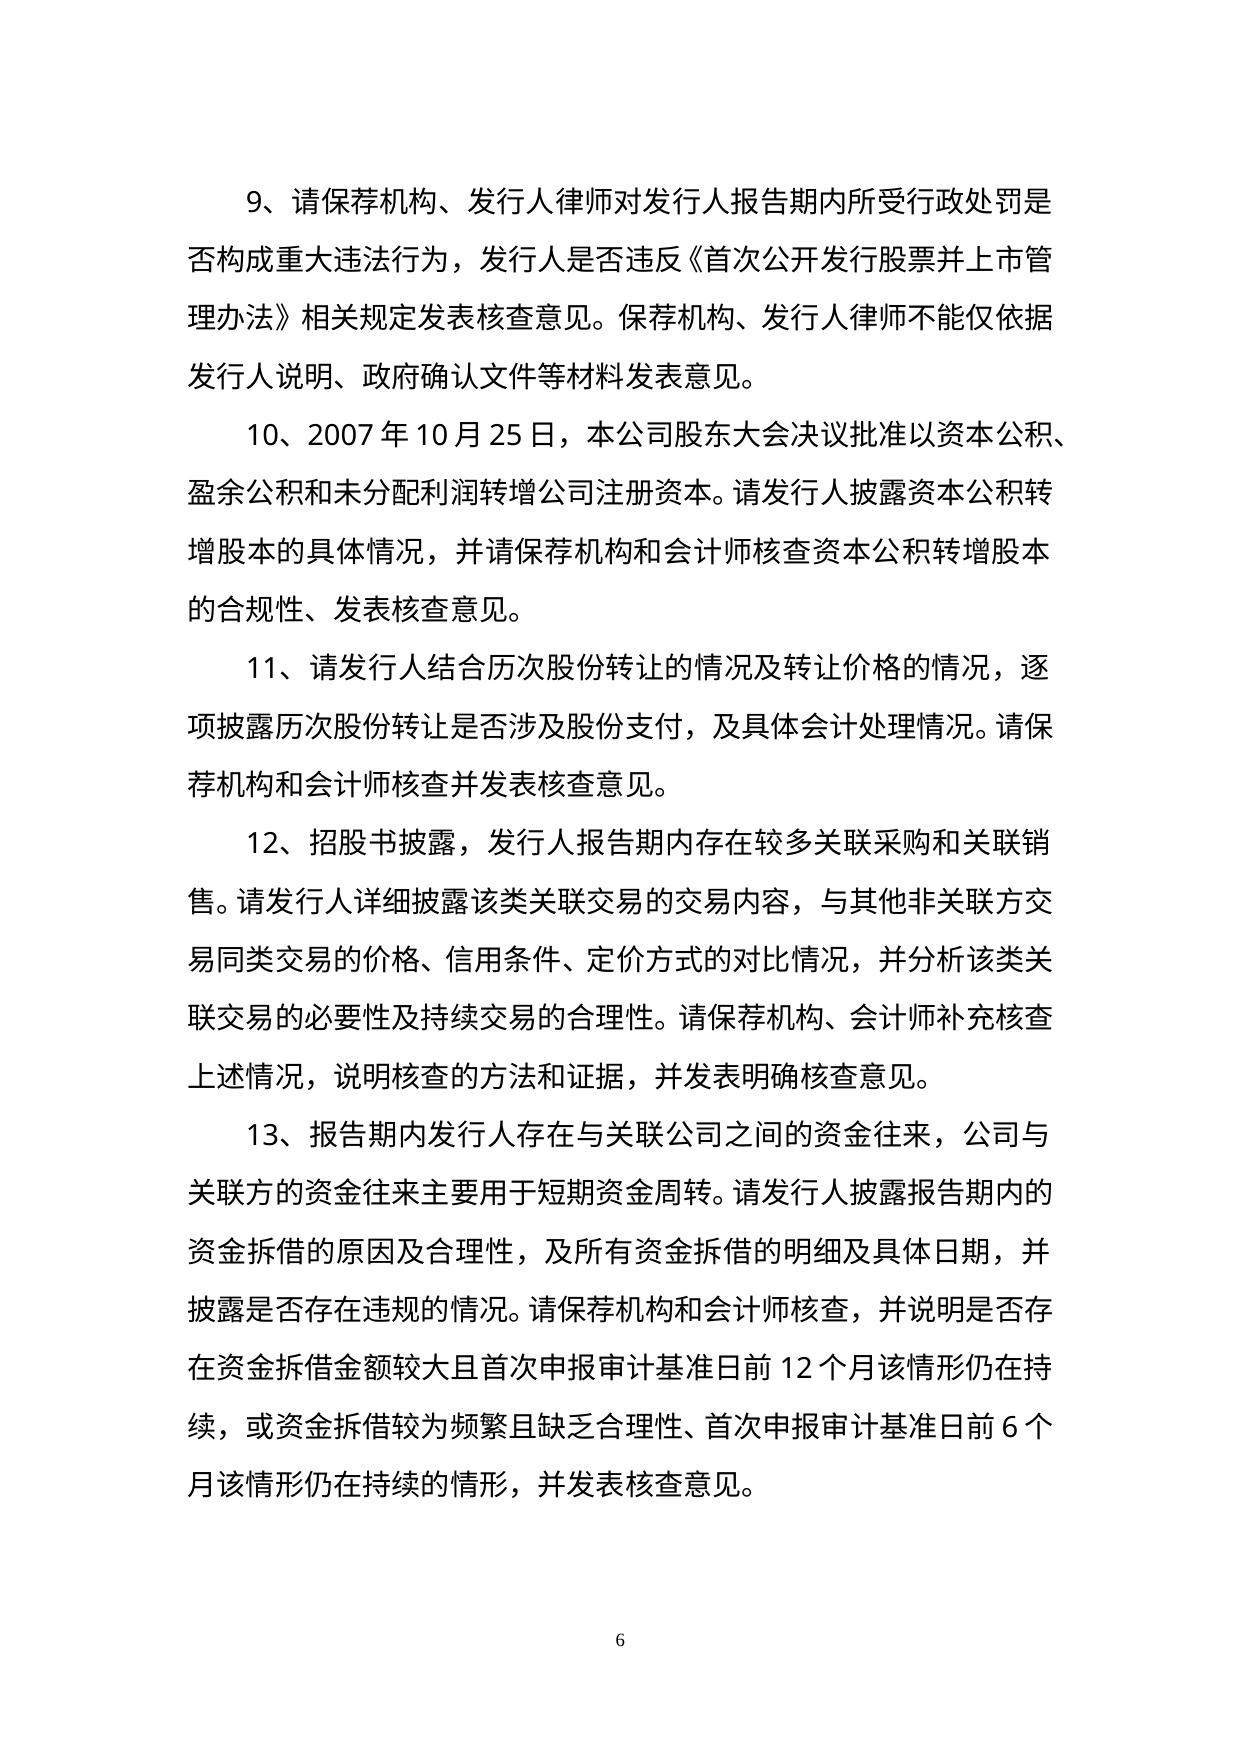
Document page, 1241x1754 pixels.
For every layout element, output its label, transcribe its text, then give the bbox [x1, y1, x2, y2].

text 11、请发行人结合历次股份转让的情况及转让价格的情况，逐项披露历次股份转让是否涉及股份支付，及具体会计处理情况。请保荐机构和会计师核查并发表核查意见。 [187, 632, 1053, 807]
text 12、招股书披露，发行人报告期内存在较多关联采购和关联销售。请发行人详细披露该类关联交易的交易内容，与其他非关联方交易同类交易的价格、信用条件、定价方式的对比情况，并分析该类关联交易的必要性及持续交易的合理性。请保荐机构、会计师补充核查上述情况，说明核查的方法和证据，并发表明确核查意见。 [187, 807, 1053, 1099]
text 10、2007年10月25日，本公司股东大会决议批准以资本公积、盈余公积和未分配利润转增公司注册资本。请发行人披露资本公积转增股本的具体情况，并请保荐机构和会计师核查资本公积转增股本的合规性、发表核查意见。 [187, 399, 1053, 632]
text 13、报告期内发行人存在与关联公司之间的资金往来，公司与关联方的资金往来主要用于短期资金周转。请发行人披露报告期内的资金拆借的原因及合理性，及所有资金拆借的明细及具体日期，并披露是否存在违规的情况。请保荐机构和会计师核查，并说明是否存在资金拆借金额较大且首次申报审计基准日前12个月该情形仍在持续，或资金拆借较为频繁且缺乏合理性、首次申报审计基准日前6个月该情形仍在持续的情形，并发表核查意见。 [187, 1099, 1053, 1507]
text 9、请保荐机构、发行人律师对发行人报告期内所受行政处罚是否构成重大违法行为，发行人是否违反《首次公开发行股票并上市管理办法》相关规定发表核查意见。保荐机构、发行人律师不能仅依据发行人说明、政府确认文件等材料发表意见。 [187, 166, 1053, 399]
